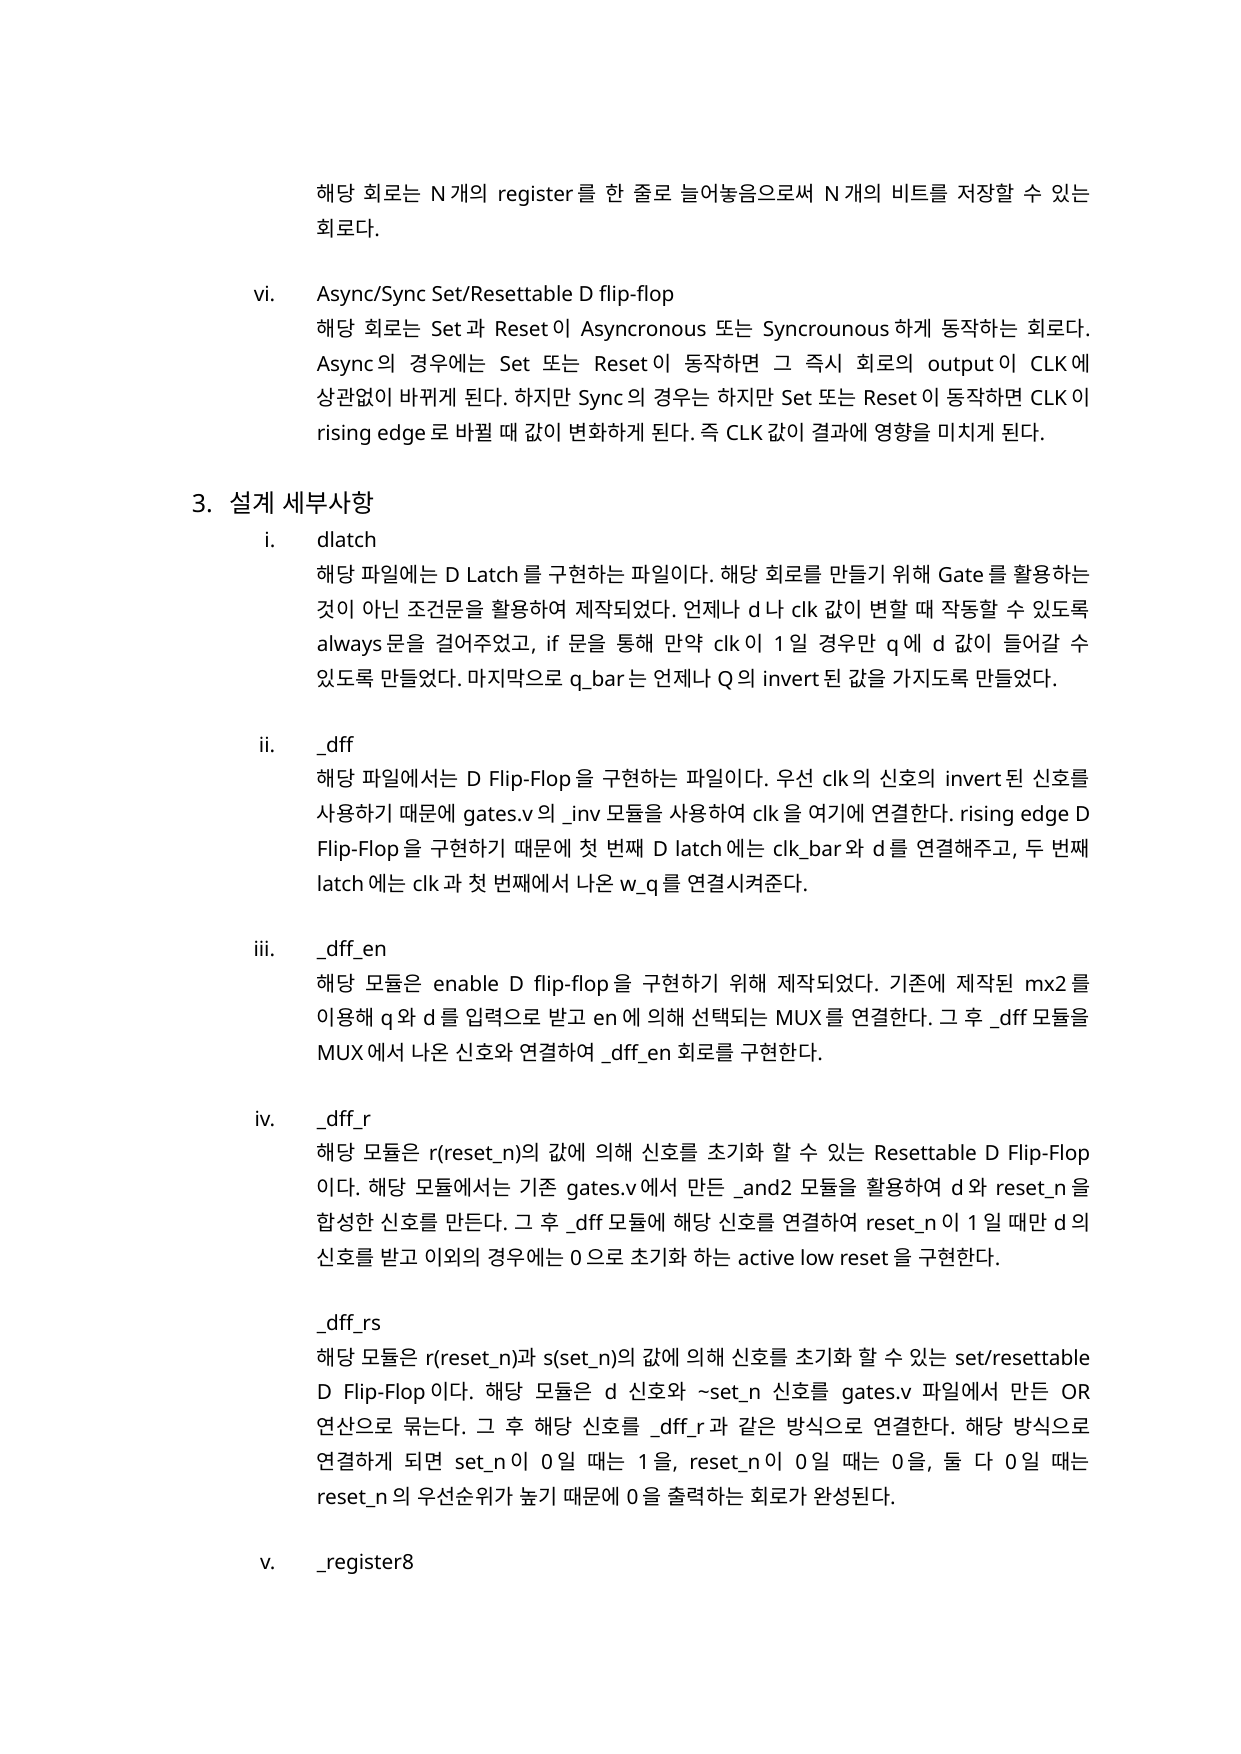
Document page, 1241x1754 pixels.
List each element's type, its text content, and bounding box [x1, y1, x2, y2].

list 해당 파일에는 D Latch를 구현하는 파일이다. 해당 회로를 만들기 위해 Gate를 활용하는 것이 아닌 조건문을 활용하여 제작되었다. 언제나 d나 clk 값이 변할 때 작동할 수 있도록 always문을 걸어주었고, if 문을 통해 만약 clk이 1일 경우만 q에 d 값이 들어갈 수 있도록 만들었다. 마지막으로 q_bar는 언제나 Q의 invert된 값을 가지도록 만들었다. [317, 558, 1090, 693]
list _dff_rs [317, 1308, 1090, 1337]
list 설계 세부사항 [192, 484, 1090, 520]
list dlatch [275, 525, 1090, 554]
list _dff_en [275, 934, 1090, 963]
list 해당 회로는 Set과 Reset이 Asyncronous 또는 Syncrounous하게 동작하는 회로다. Async의 경우에는 Set 또는 Reset이 동작하면 그 즉시 회로의 output이 CLK에 상관없이 바뀌게 된다. 하지만 Sync의 경우는 하지만 Set 또는 Reset이 동작하면 CLK이 rising edge로 바뀔 때 값이 변화하게 된다. 즉 CLK값이 결과에 영향을 미치게 된다. [317, 312, 1090, 447]
list 해당 모듈은 enable D flip-flop을 구현하기 위해 제작되었다. 기존에 제작된 mx2를 이용해 q와 d를 입력으로 받고 en에 의해 선택되는 MUX를 연결한다. 그 후 _dff 모듈을 MUX에서 나온 신호와 연결하여 _dff_en 회로를 구현한다. [317, 967, 1090, 1067]
list _dff [275, 730, 1090, 758]
list _register8 [275, 1547, 1090, 1576]
list 해당 파일에서는 D Flip-Flop을 구현하는 파일이다. 우선 clk의 신호의 invert된 신호를 사용하기 때문에 gates.v의 _inv 모듈을 사용하여 clk을 여기에 연결한다. rising edge D Flip-Flop을 구현하기 때문에 첫 번째 D latch에는 clk_bar와 d를 연결해주고, 두 번째 latch에는 clk과 첫 번째에서 나온 w_q를 연결시켜준다. [317, 762, 1090, 897]
list 해당 모듈은 r(reset_n)과 s(set_n)의 값에 의해 신호를 초기화 할 수 있는 set/resettable D Flip-Flop이다. 해당 모듈은 d 신호와 ~set_n 신호를 gates.v 파일에서 만든 OR 연산으로 묶는다. 그 후 해당 신호를 _dff_r과 같은 방식으로 연결한다. 해당 방식으로 연결하게 되면 set_n이 0일 때는 1을, reset_n이 0일 때는 0을, 둘 다 0일 때는 reset_n의 우선순위가 높기 때문에 0을 출력하는 회로가 완성된다. [317, 1341, 1090, 1510]
list Async/Sync Set/Resettable D flip-flop [275, 279, 1090, 308]
list 해당 모듈은 r(reset_n)의 값에 의해 신호를 초기화 할 수 있는 Resettable D Flip-Flop이다. 해당 모듈에서는 기존 gates.v에서 만든 _and2 모듈을 활용하여 d와 reset_n을 합성한 신호를 만든다. 그 후 _dff 모듈에 해당 신호를 연결하여 reset_n이 1일 때만 d의 신호를 받고 이외의 경우에는 0으로 초기화 하는 active low reset을 구현한다. [317, 1136, 1090, 1271]
list _dff_r [275, 1104, 1090, 1132]
list 해당 회로는 N개의 register를 한 줄로 늘어놓음으로써 N개의 비트를 저장할 수 있는 회로다. [317, 177, 1090, 242]
